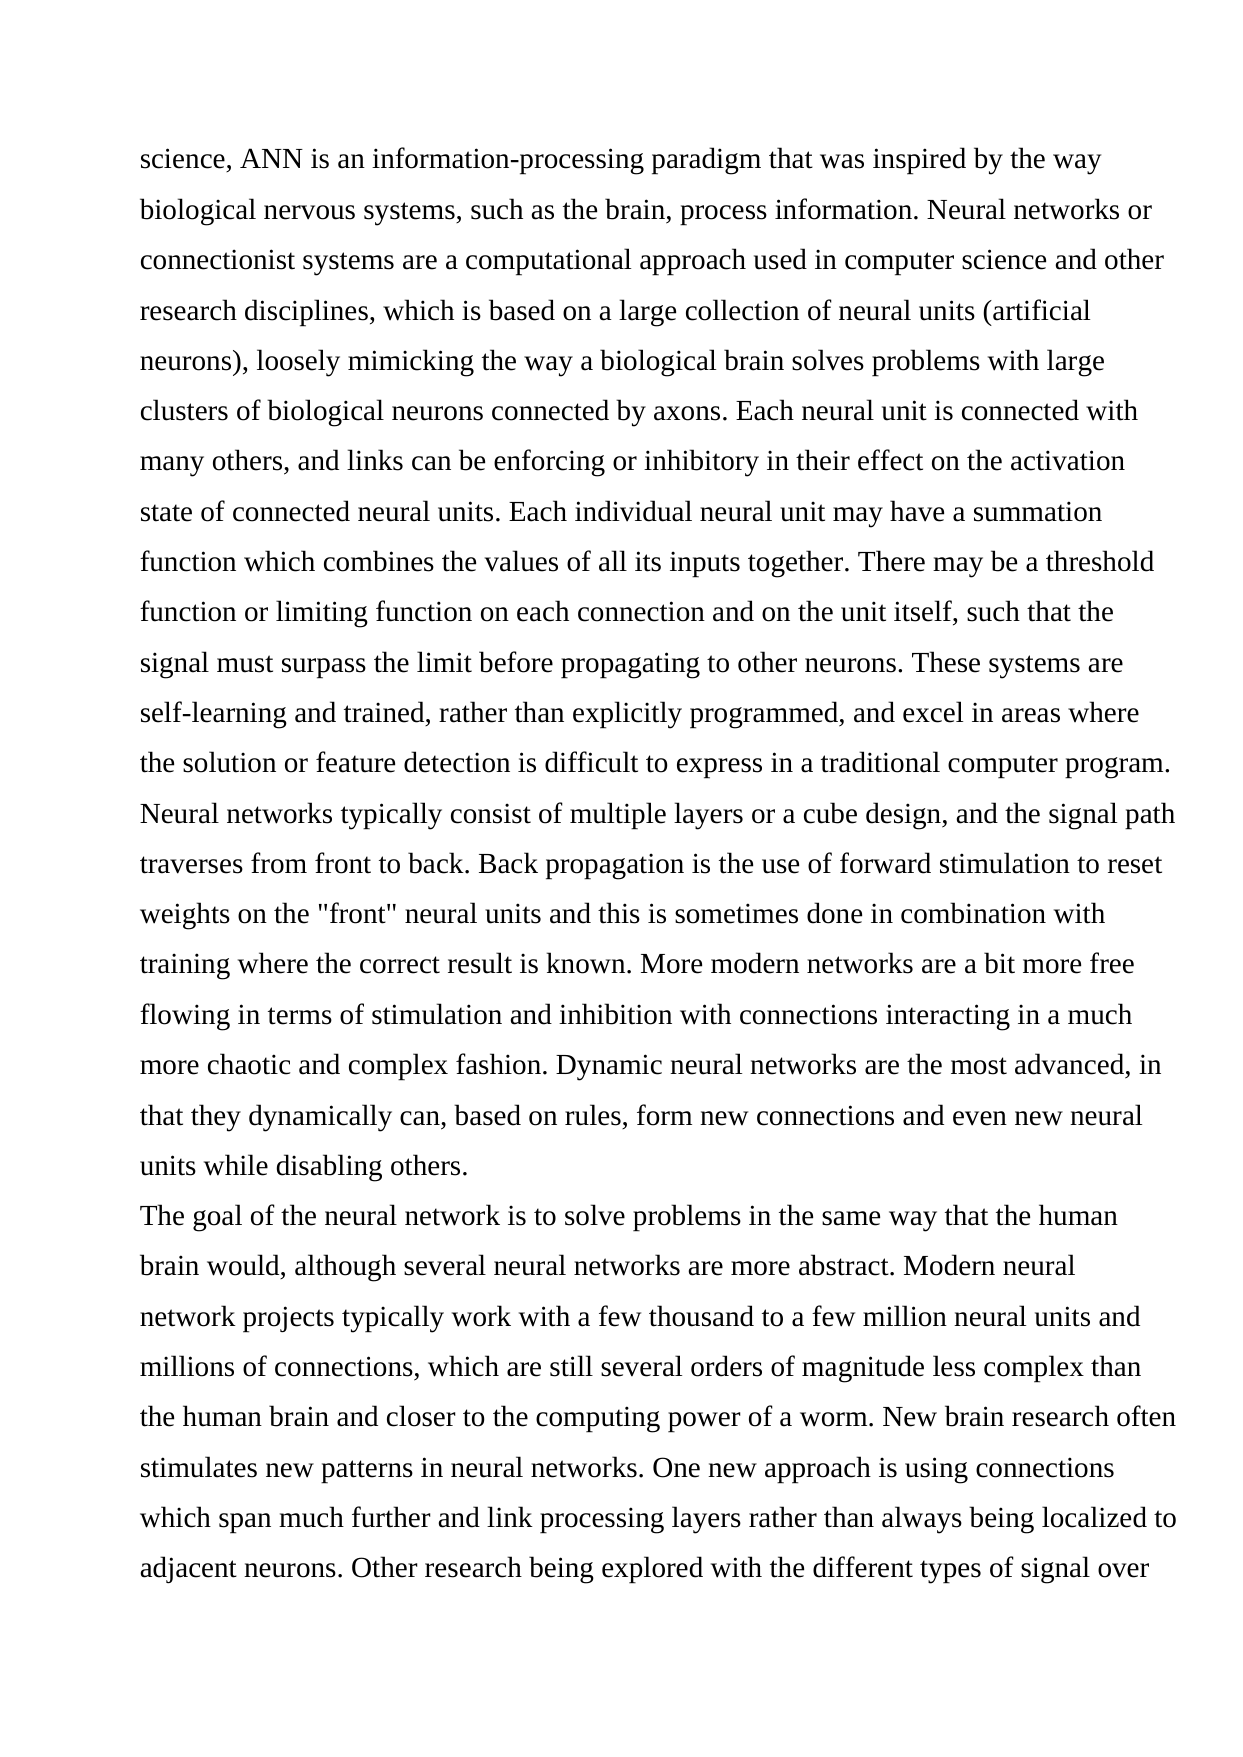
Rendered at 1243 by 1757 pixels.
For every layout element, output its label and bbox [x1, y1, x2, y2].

text [139, 1198, 1178, 1584]
text [139, 142, 1178, 1181]
